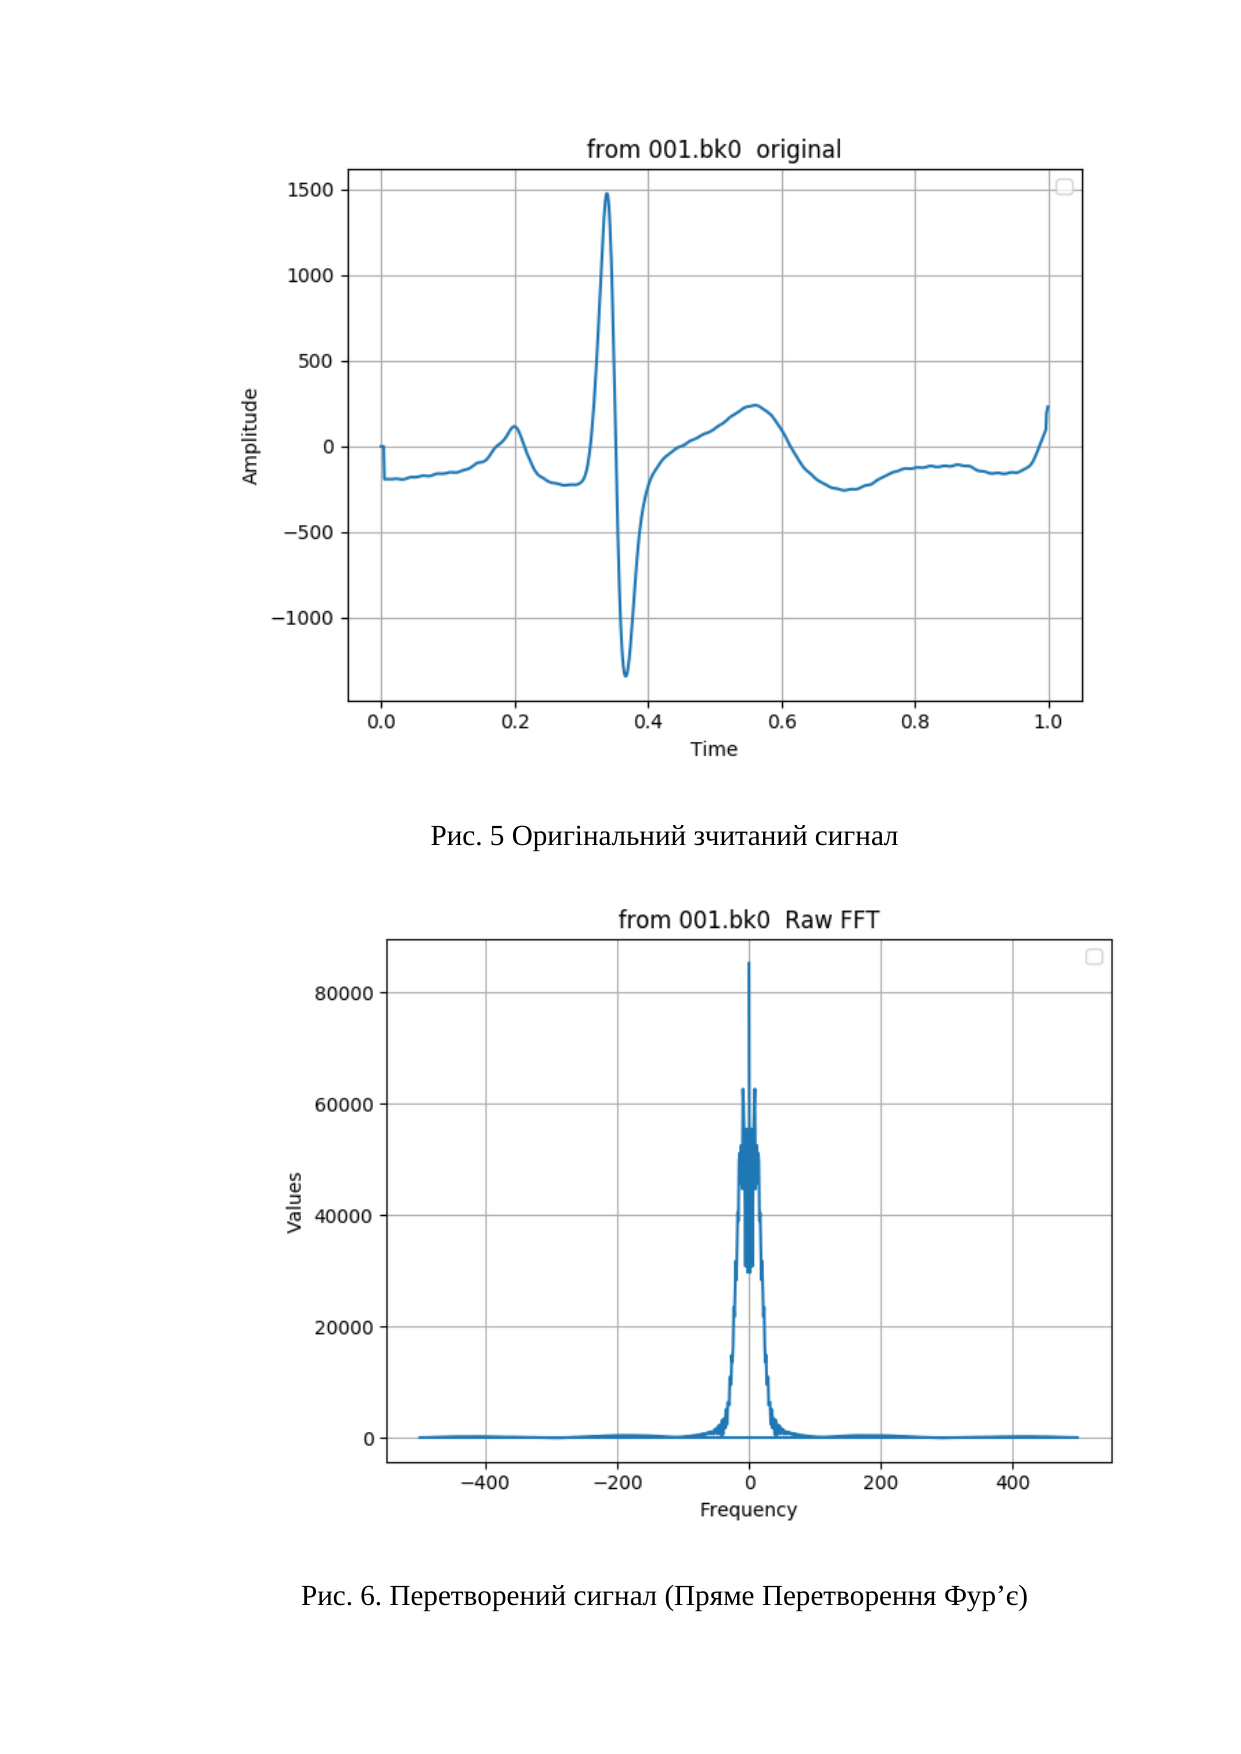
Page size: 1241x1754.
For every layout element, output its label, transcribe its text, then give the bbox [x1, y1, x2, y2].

picture [222, 118, 1107, 781]
picture [267, 889, 1136, 1541]
text Рис. 6. Перетворений сигнал (Пряме Перетворення Фур’є) [177, 1578, 1152, 1611]
text Рис. 5 Оригінальний зчитаний сигнал [177, 818, 1152, 852]
